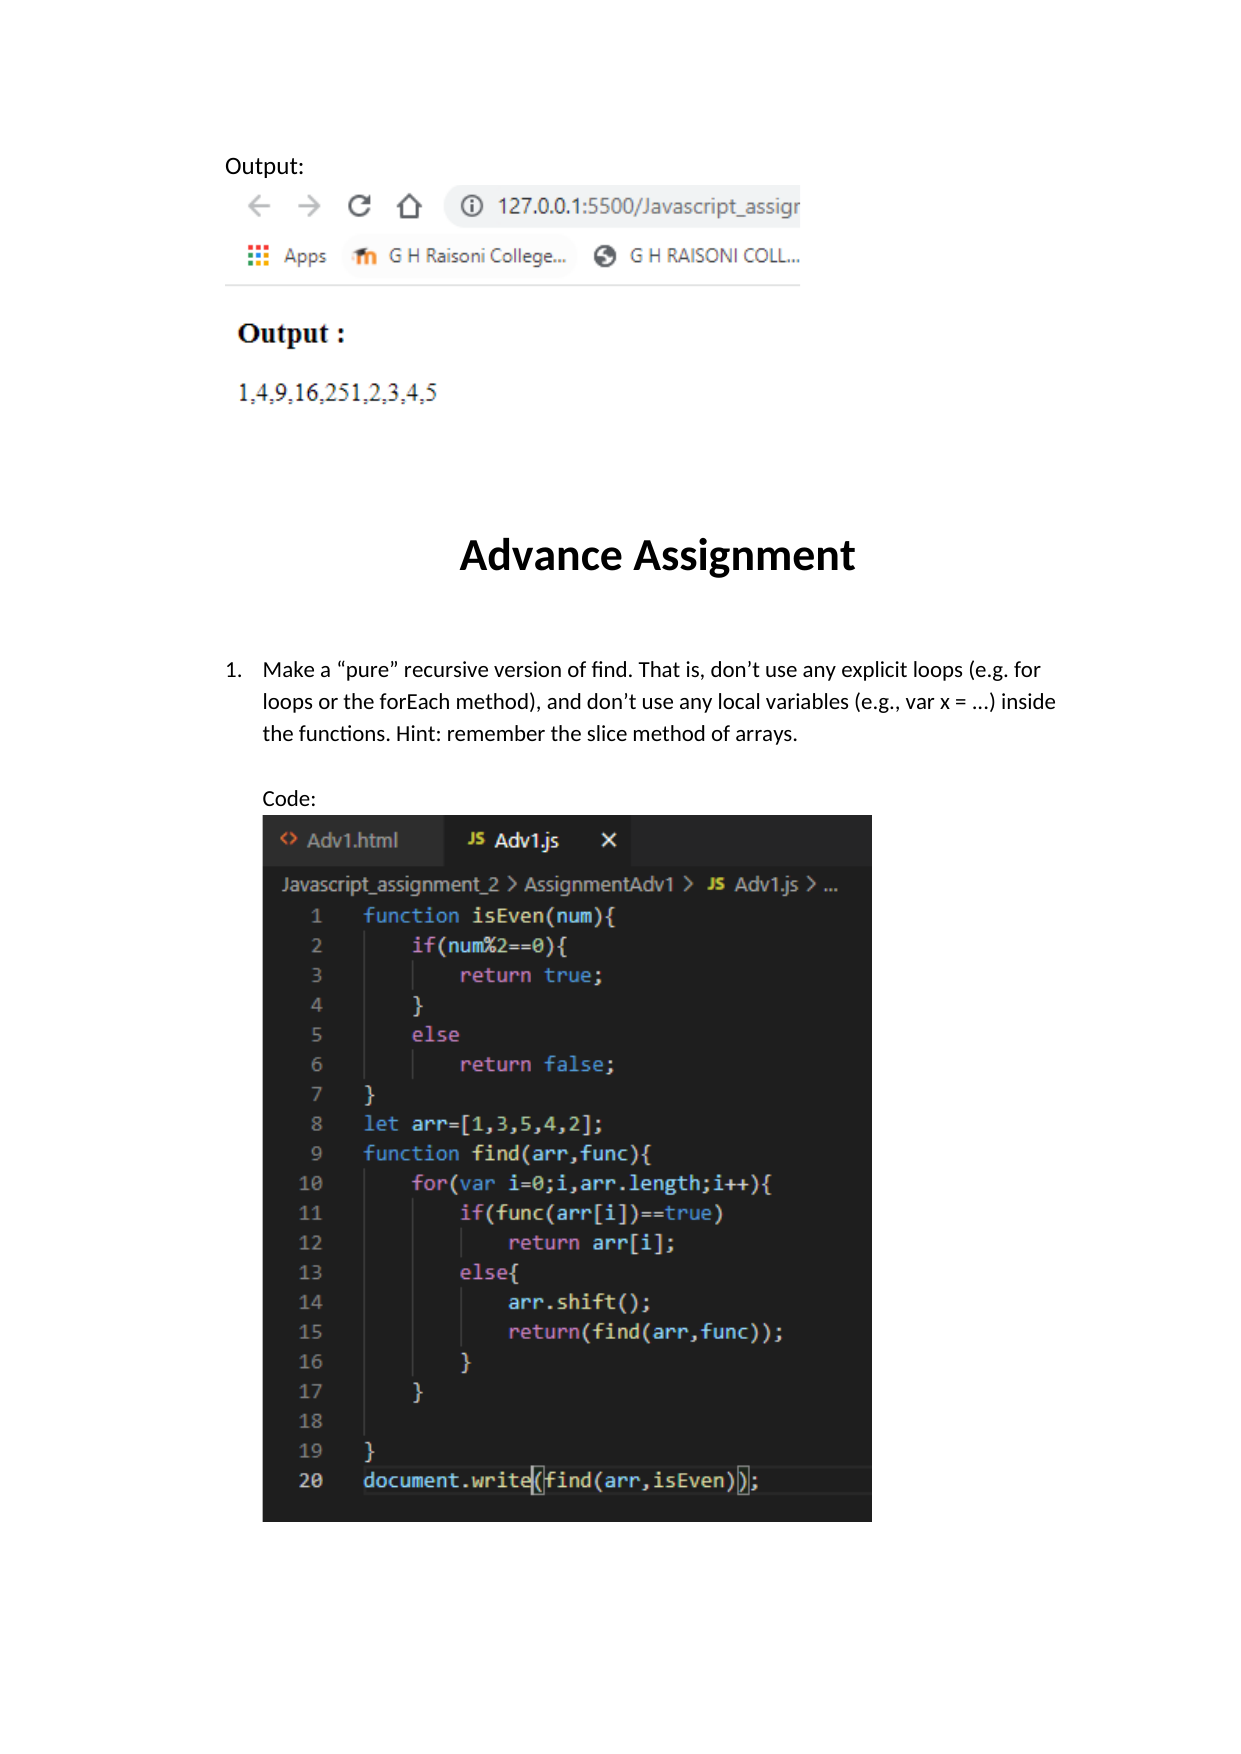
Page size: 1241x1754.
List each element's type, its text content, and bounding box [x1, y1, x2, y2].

list Code: [262, 784, 1090, 812]
list Advance Assignment [225, 526, 1090, 582]
list Output: [225, 150, 1090, 181]
picture [225, 185, 800, 453]
list Make a “pure” recursive version of find. That is, don’t use any explicit loops (e.g. for loops or the forEach method), and don’t use any local variables (e.g., var x = ...) inside the functions. Hint: remember the slice method of arrays. [225, 655, 1090, 747]
picture [262, 815, 872, 1522]
